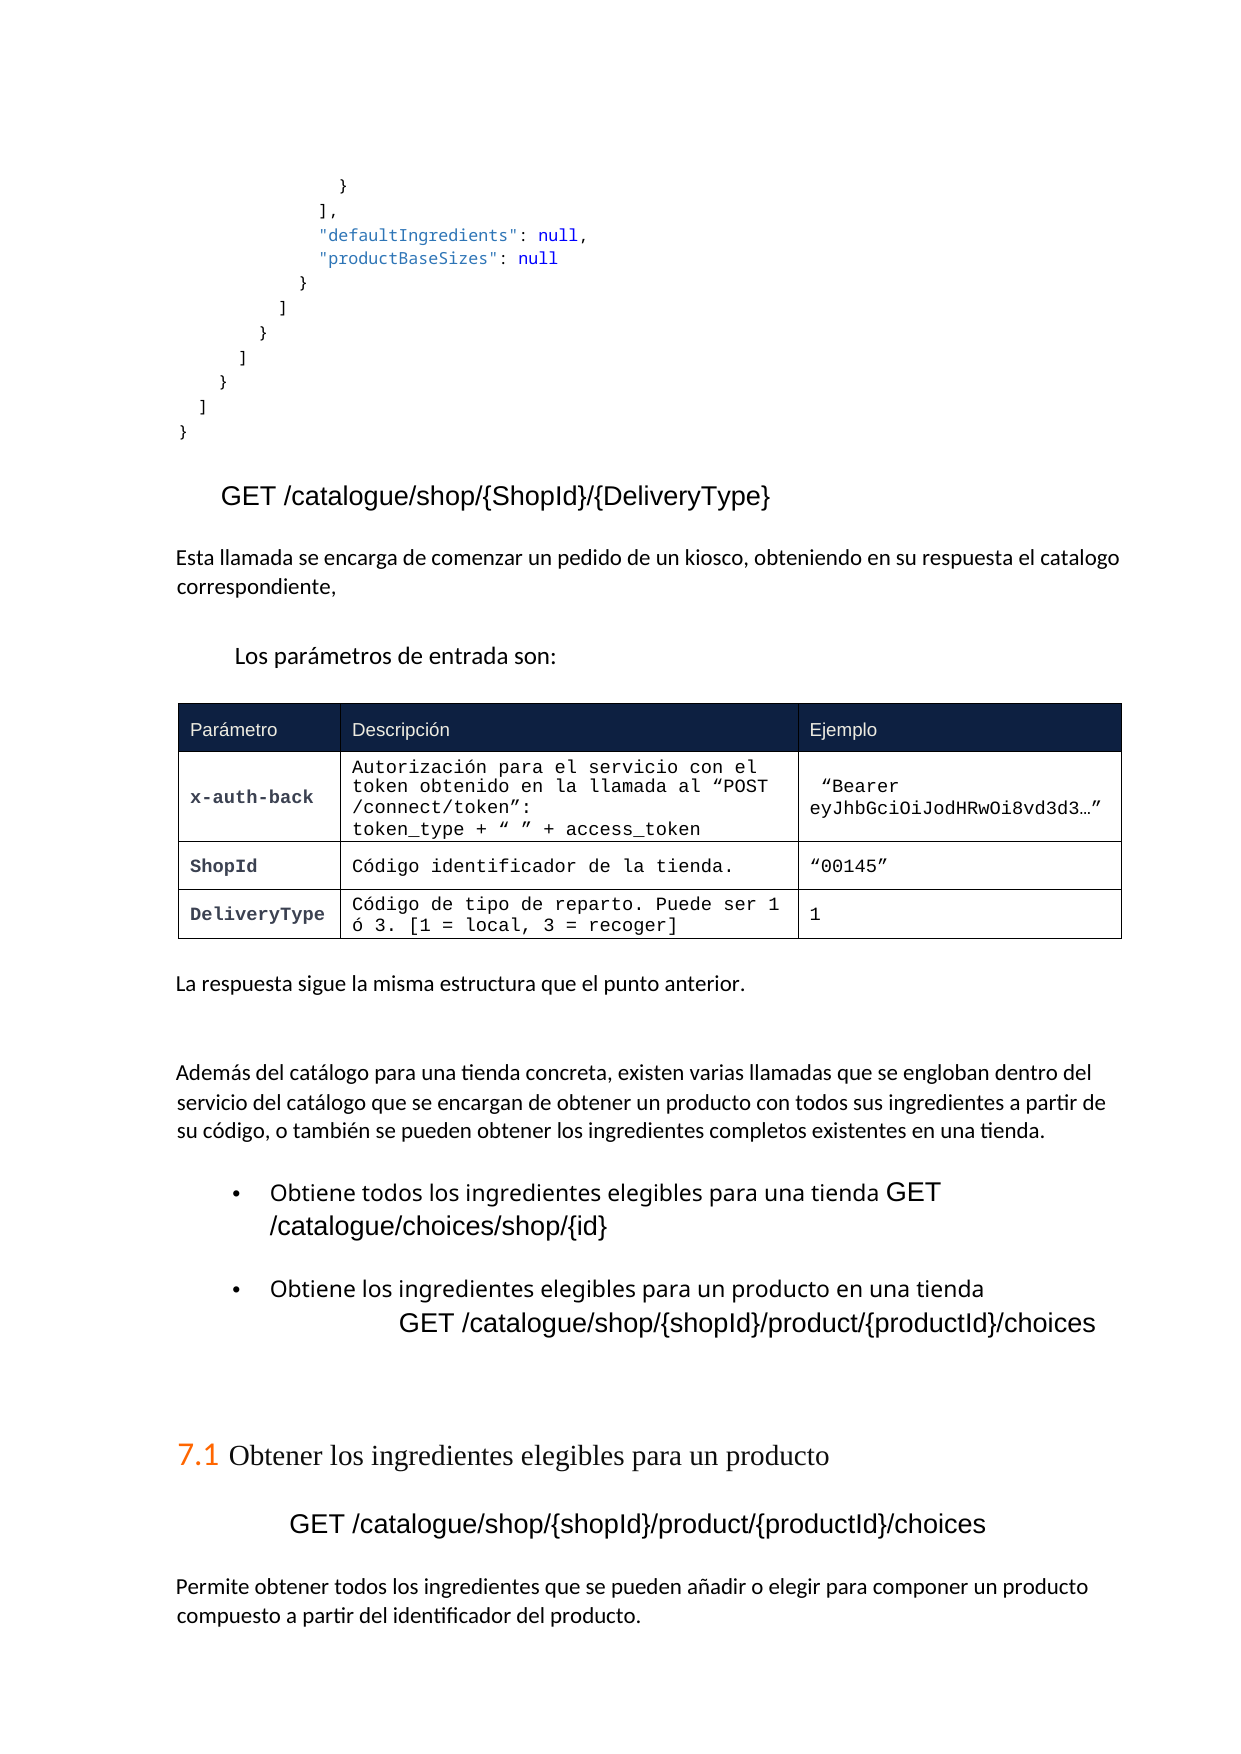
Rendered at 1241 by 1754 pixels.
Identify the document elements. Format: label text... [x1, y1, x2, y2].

text GET /catalogue/shop/{ShopId}/{DeliveryType} [221, 480, 1123, 511]
text Además del catálogo para una tienda concreta, existen varias llamadas que se engloban dentro del servicio del catálogo que se encargan de obtener un producto con todos sus ingredientes a partir de su código, o también se pueden obtener los ingredientes completos existentes en una tienda. [176, 1058, 1123, 1145]
text } [178, 320, 1123, 343]
table_cell 1 [799, 890, 1121, 937]
table_cell Código de tipo de reparto. Puede ser 1 ó 3. [1 = local, 3 = recoger] [341, 890, 798, 937]
table_cell Autorización para el servicio con el token obtenido en la llamada al “POST /connect/token”: token_type + “ ” + access_token [341, 752, 798, 841]
table_header Descripción [341, 704, 798, 751]
text GET /catalogue/shop/{shopId}/product/{productId}/choices [177, 1508, 1098, 1539]
table_cell Código identificador de la tienda. [341, 842, 798, 889]
text } [178, 419, 1123, 442]
table_cell “Bearer eyJhbGciOiJodHRwOi8vd3d3…” [799, 752, 1121, 841]
table_header Parámetro [179, 704, 340, 751]
list Obtiene todos los ingredientes elegibles para una tienda GET /catalogue/choices/shop/{id} [232, 1176, 1032, 1241]
table_header Ejemplo [799, 704, 1121, 751]
text GET /catalogue/shop/{shopId}/product/{productId}/choices [177, 1307, 1096, 1338]
table_cell DeliveryType [179, 890, 340, 937]
text Los parámetros de entrada son: [234, 640, 1123, 671]
text Permite obtener todos los ingredientes que se pueden añadir o elegir para componer un producto compuesto a partir del identificador del producto. [176, 1572, 1123, 1629]
text } [178, 173, 1123, 196]
list Obtiene los ingredientes elegibles para un producto en una tienda [232, 1273, 1032, 1304]
text } [178, 370, 1123, 393]
table_cell x-auth-back [179, 752, 340, 841]
text La respuesta sigue la misma estructura que el punto anterior. [176, 969, 1123, 997]
text ], [178, 198, 1123, 221]
table_cell “00145” [799, 842, 1121, 889]
text } [178, 271, 1123, 293]
text "defaultIngredients": null, [178, 223, 1123, 246]
text ] [178, 345, 1123, 368]
text "productBaseSizes": null [178, 247, 1123, 270]
subtitle 7.1 Obtener los ingredientes elegibles para un producto [177, 1433, 1123, 1473]
text ] [178, 395, 1123, 417]
text ] [178, 296, 1123, 318]
text Esta llamada se encarga de comenzar un pedido de un kiosco, obteniendo en su respuesta el catalogo correspondiente, [176, 543, 1123, 600]
table_cell ShopId [179, 842, 340, 889]
